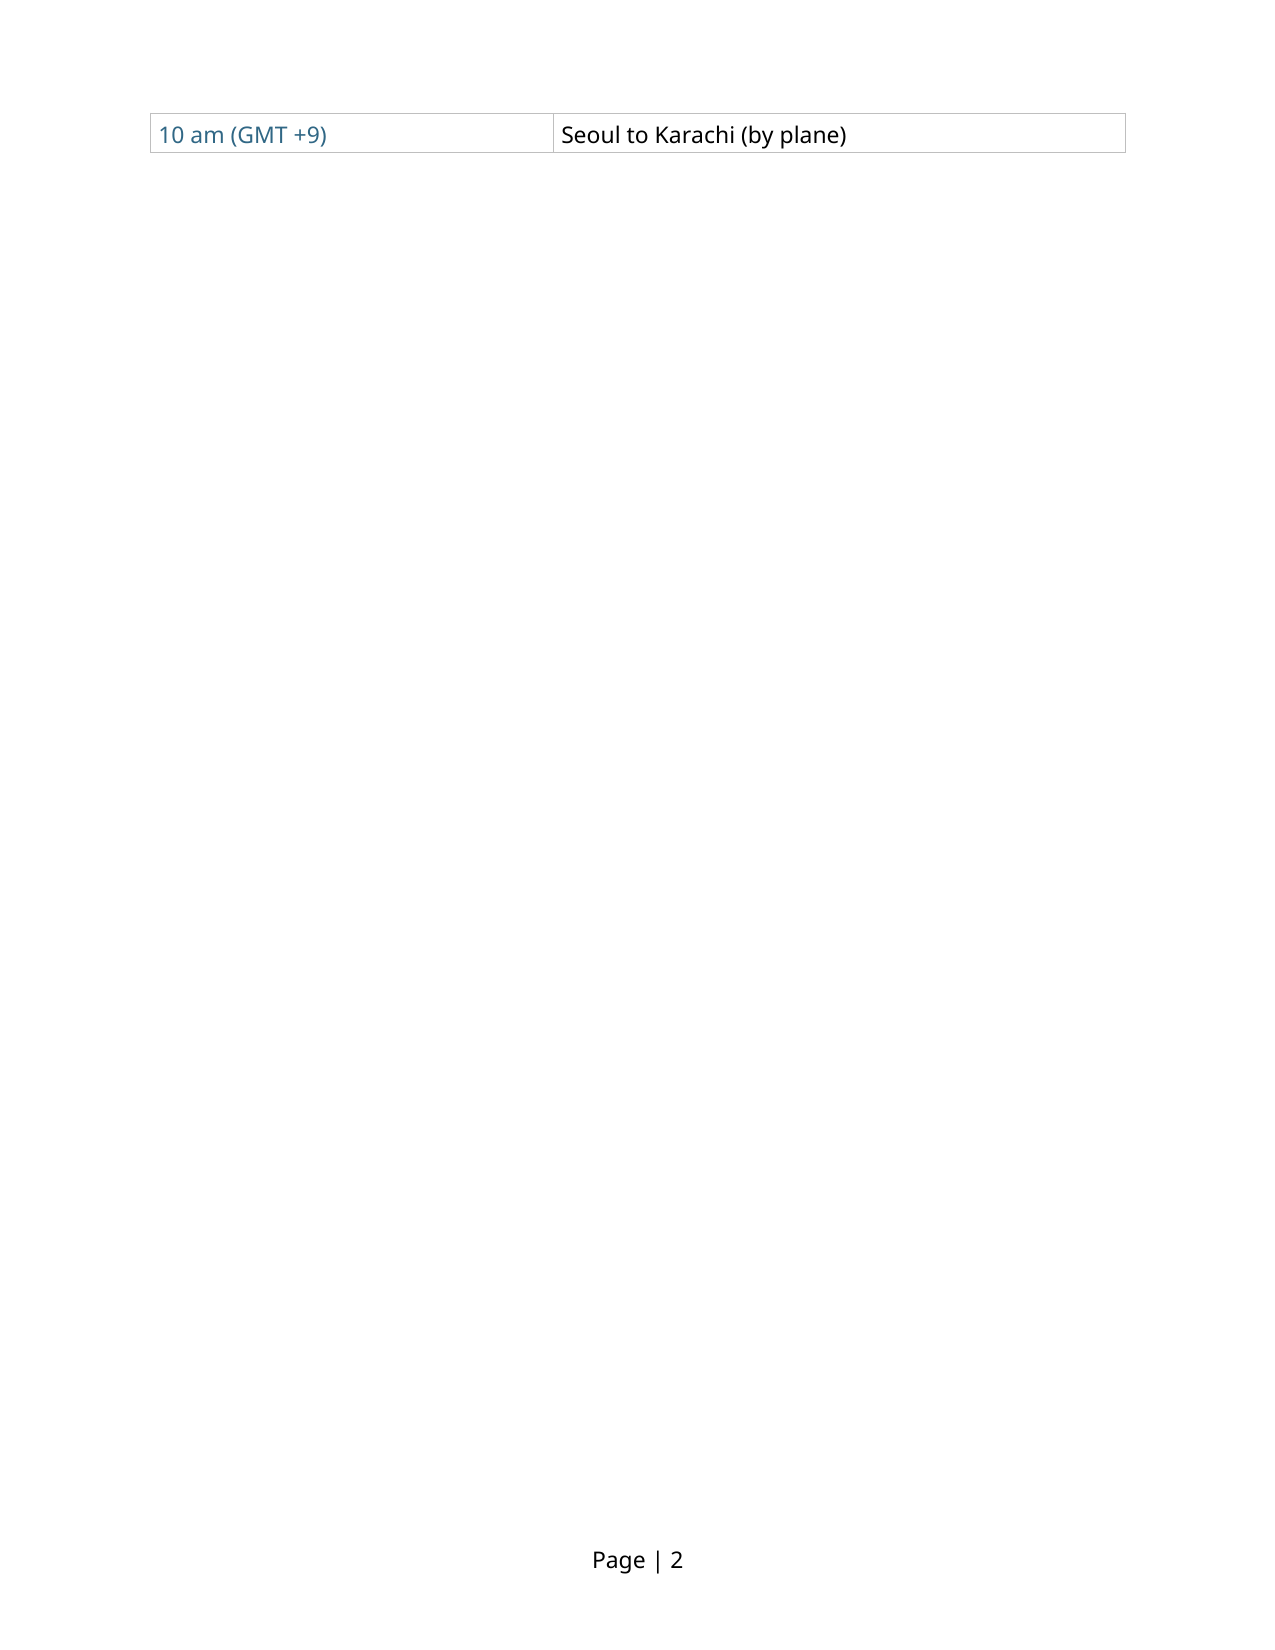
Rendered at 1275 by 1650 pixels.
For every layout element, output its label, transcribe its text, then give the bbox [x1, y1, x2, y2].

table_cell Seoul to Karachi (by plane) [554, 114, 1125, 152]
table_cell 10 am (GMT +9) [151, 114, 553, 152]
